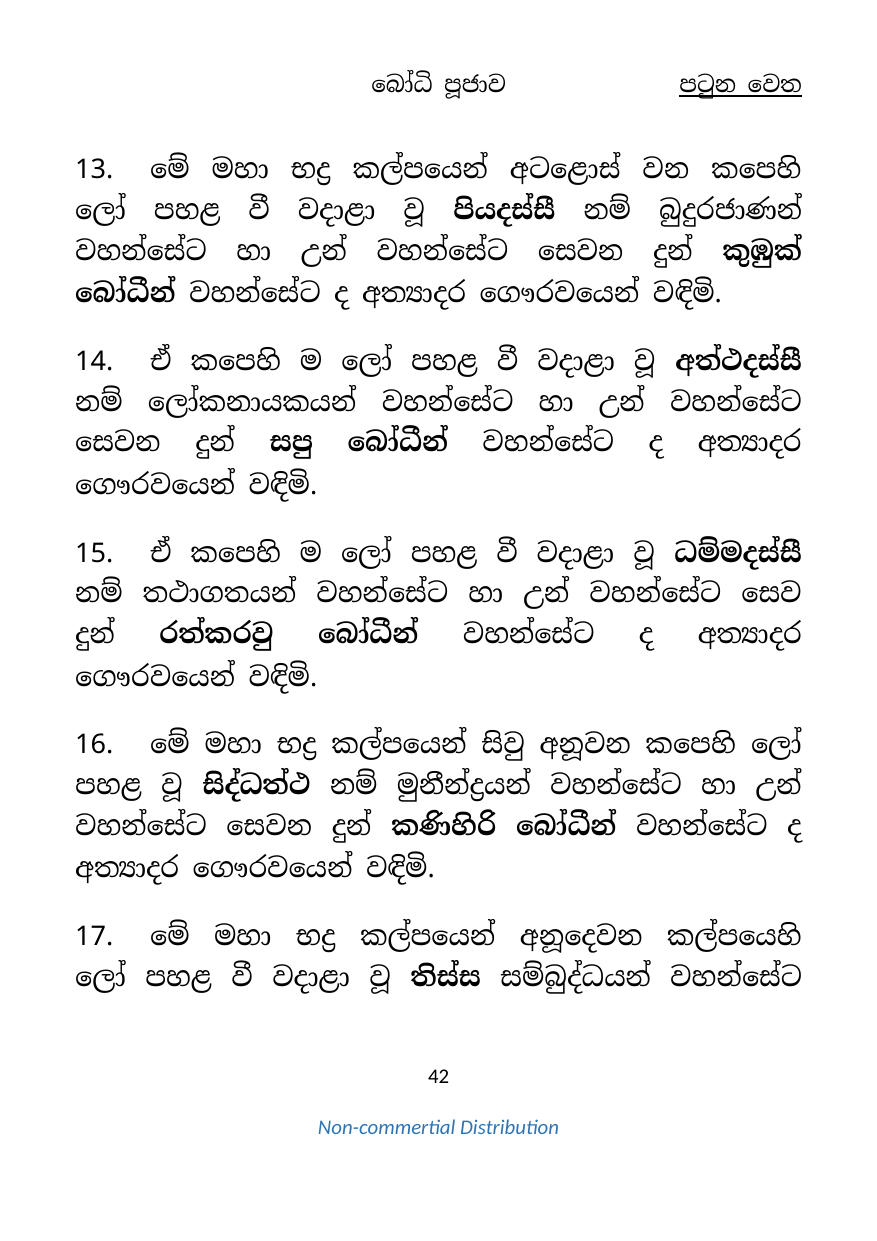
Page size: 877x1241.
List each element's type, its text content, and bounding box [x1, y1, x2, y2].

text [75, 917, 802, 994]
text 13. මේ මහා භද්‍ර‍ කල්පයෙන් අටළොස් වන කපෙහි ලෝ පහළ වී වදාළා වූ පියදස්සී නම් බුදුරජාණන් වහන්සේට හා උන් වහන්සේට සෙවන දුන් කුඹුක් බෝධීන් වහන්සේට ද අත්‍යාදර ගෞරවයෙන් වඳිමි. [75, 150, 802, 311]
text 15. ඒ කපෙහි ම ලෝ පහළ වී වදාළා වූ ධම්මදස්සී නම් තථාගතයන් වහන්සේට හා උන් වහන්සේට සෙව දුන් රත්කරවු බෝධීන් වහන්සේට ද අත්‍යාදර ගෞරවයෙන් වඳිමි. [75, 533, 802, 694]
text 14. ඒ කපෙහි ම ලෝ පහළ වී වදාළා වූ අත්ථදස්සී නම් ලෝකනායකයන් වහන්සේට හා උන් වහන්සේට සෙවන දුන් සපු බෝධීන් වහන්සේට ද අත්‍යාදර ගෞරවයෙන් වඳිමි. [75, 342, 802, 503]
text 16. මේ මහා භද්‍ර‍ කල්පයෙන් සිවු අනූවන කපෙහි ලෝ පහළ වූ සිද්ධත්ථ නම් මුනීන්ද්‍ර‍යන් වහන්සේට හා උන් වහන්සේට සෙවන දුන් කණිහිරි බෝධීන් වහන්සේට ද අත්‍යාදර ගෞරවයෙන් වඳිමි. [75, 725, 802, 886]
